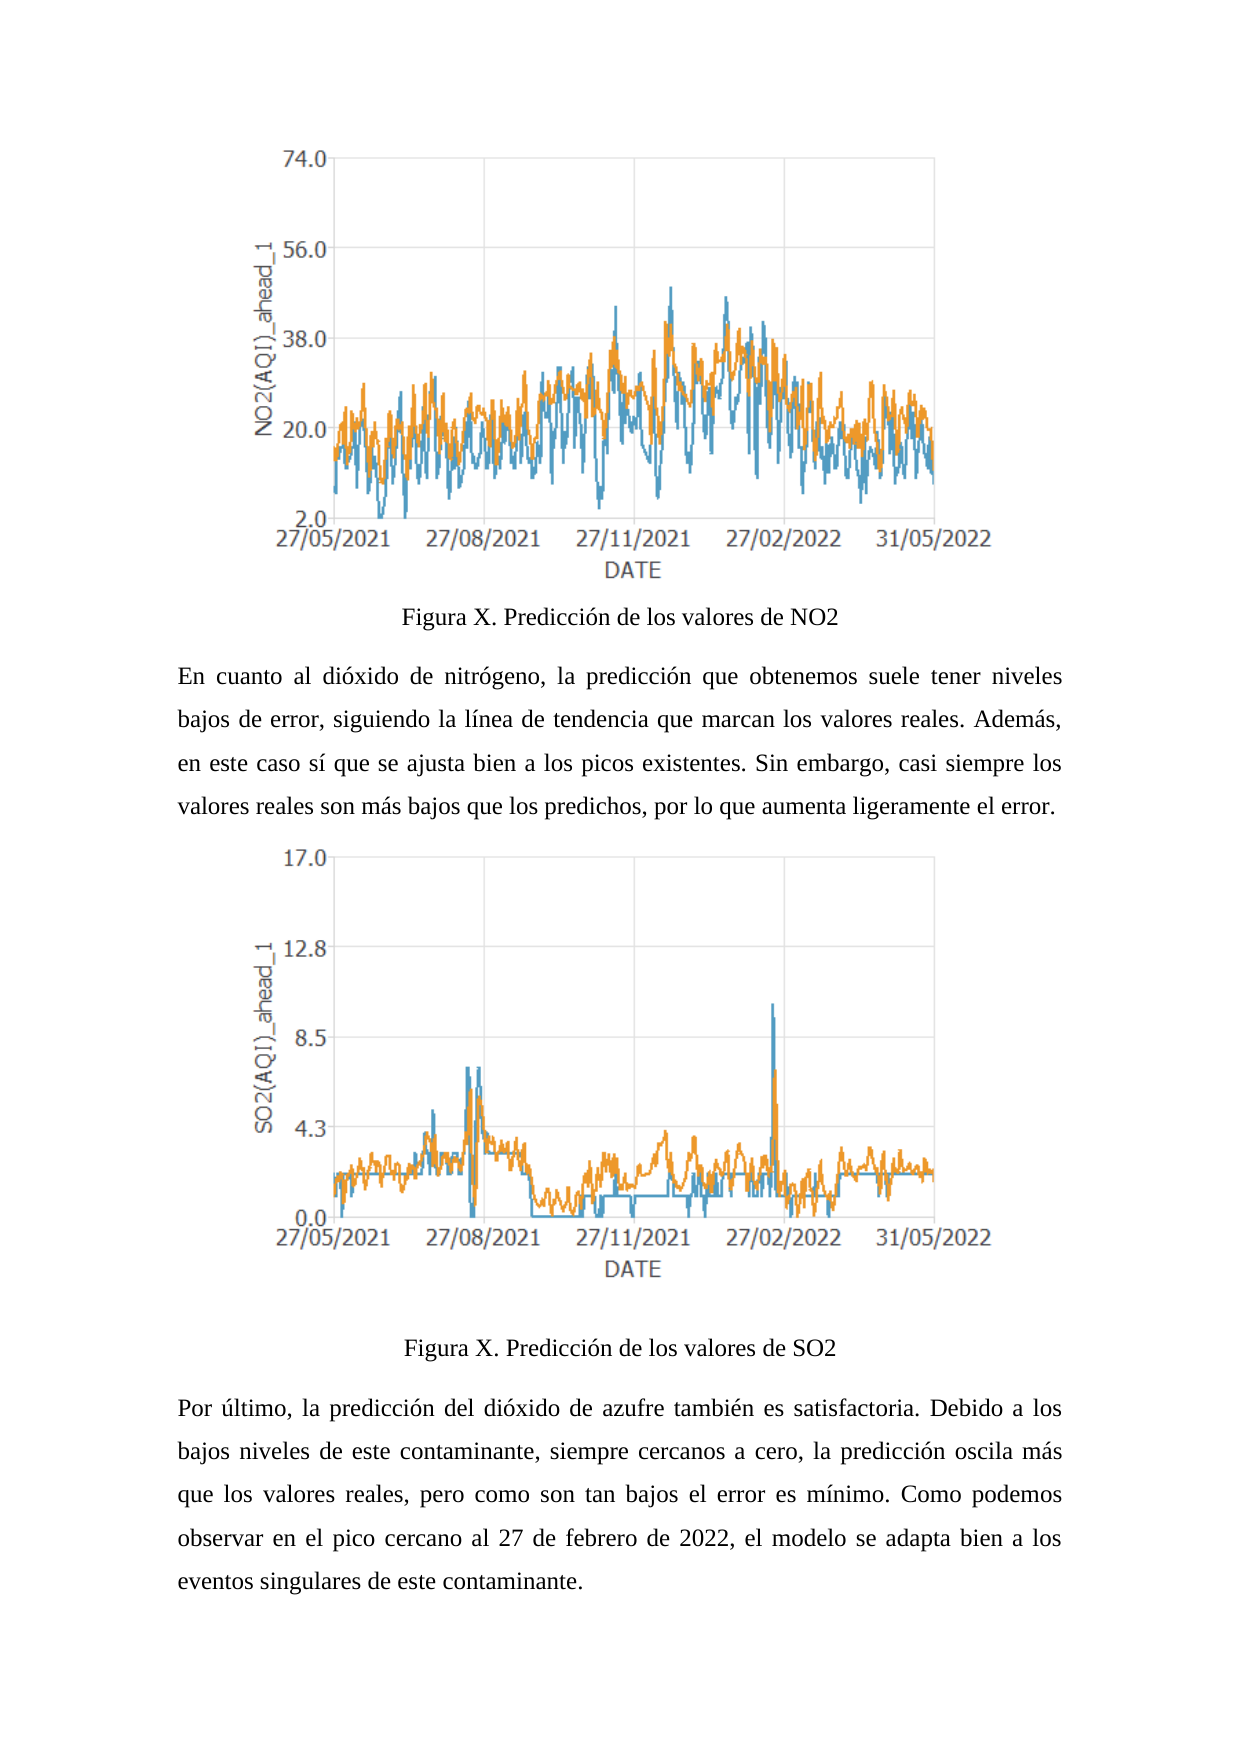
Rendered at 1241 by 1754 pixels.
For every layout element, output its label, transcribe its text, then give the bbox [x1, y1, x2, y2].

picture [207, 147, 1033, 588]
picture [207, 848, 1033, 1288]
text En cuanto al dióxido de nitrógeno, la predicción que obtenemos suele tener niveles bajos de error, siguiendo la línea de tendencia que marcan los valores reales. Además, en este caso sí que se ajusta bien a los picos existentes. Sin embargo, casi siempre los valores reales son más bajos que los predichos, por lo que aumenta ligeramente el error. [177, 661, 1063, 819]
text Por último, la predicción del dióxido de azufre también es satisfactoria. Debido a los bajos niveles de este contaminante, siempre cercanos a cero, la predicción oscila más que los valores reales, pero como son tan bajos el error es mínimo. Como podemos observar en el pico cercano al 27 de febrero de 2022, el modelo se adapta bien a los eventos singulares de este contaminante. [177, 1393, 1063, 1594]
